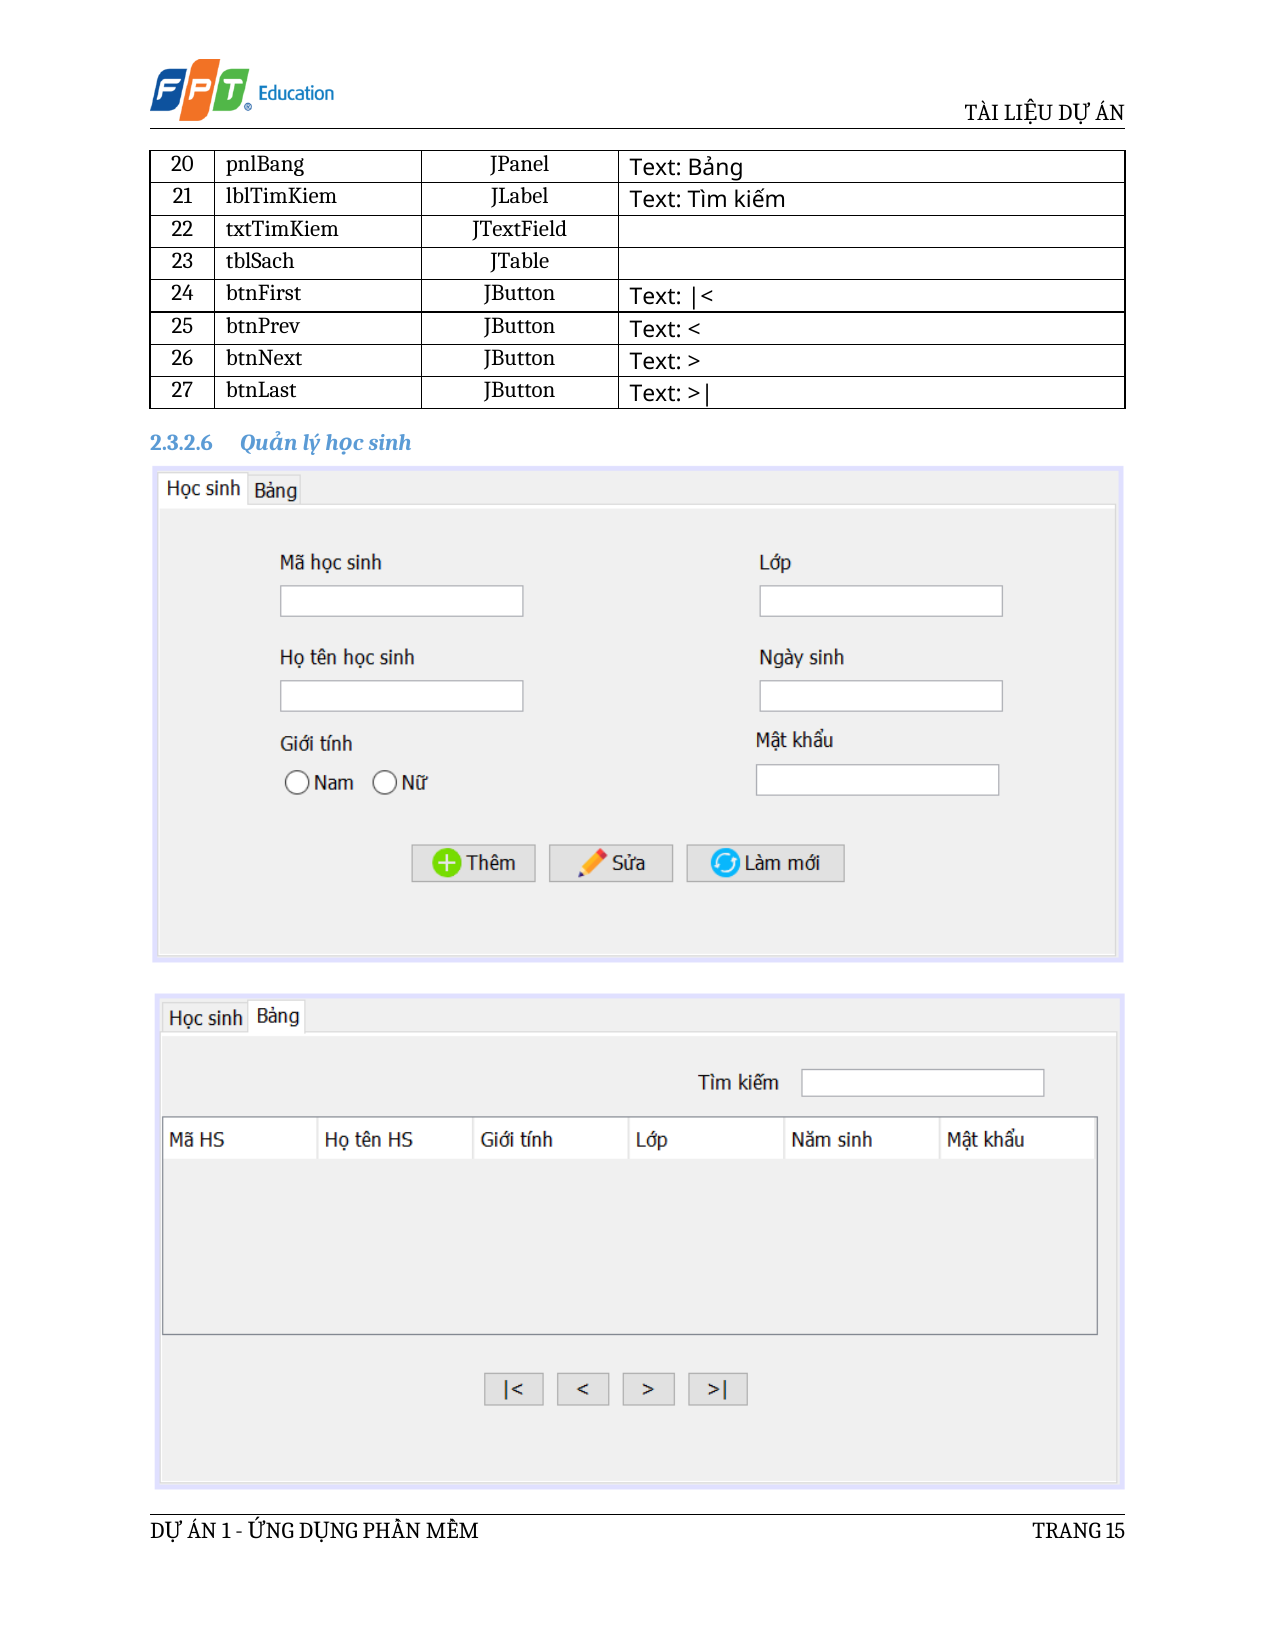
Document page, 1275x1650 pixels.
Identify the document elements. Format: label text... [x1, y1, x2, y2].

table_cell lblTimKiem [215, 183, 421, 214]
table_cell 20 [151, 151, 214, 182]
table_cell 21 [151, 183, 214, 214]
picture [150, 59, 336, 121]
table_cell JLabel [422, 183, 618, 214]
table_cell 22 [151, 216, 214, 247]
table_cell JPanel [422, 151, 618, 182]
picture [150, 460, 1125, 965]
picture [150, 990, 1125, 1492]
table_cell 25 [151, 313, 214, 344]
table_cell btnLast [215, 377, 421, 408]
table_cell Text: > [619, 345, 1124, 376]
table_cell JTextField [422, 216, 618, 247]
table_cell Text: < [619, 313, 1124, 344]
table_cell [619, 248, 1124, 279]
table_cell JButton [422, 280, 618, 311]
table_cell tblSach [215, 248, 421, 279]
table_cell Text: Bảng [619, 151, 1124, 182]
table_cell Text: |< [619, 280, 1124, 311]
table_cell btnNext [215, 345, 421, 376]
table_cell 27 [151, 377, 214, 408]
subtitle Quản lý học sinh [150, 430, 1125, 457]
table_cell [619, 216, 1124, 247]
table_cell 26 [151, 345, 214, 376]
table_cell txtTimKiem [215, 216, 421, 247]
table_cell JButton [422, 345, 618, 376]
table_cell 23 [151, 248, 214, 279]
table_cell JTable [422, 248, 618, 279]
table_cell JButton [422, 377, 618, 408]
table_cell 24 [151, 280, 214, 311]
table_cell btnFirst [215, 280, 421, 311]
table_cell pnlBang [215, 151, 421, 182]
table_cell JButton [422, 313, 618, 344]
table_cell btnPrev [215, 313, 421, 344]
table_cell Text: Tìm kiếm [619, 183, 1124, 214]
table_cell Text: >| [619, 377, 1124, 408]
